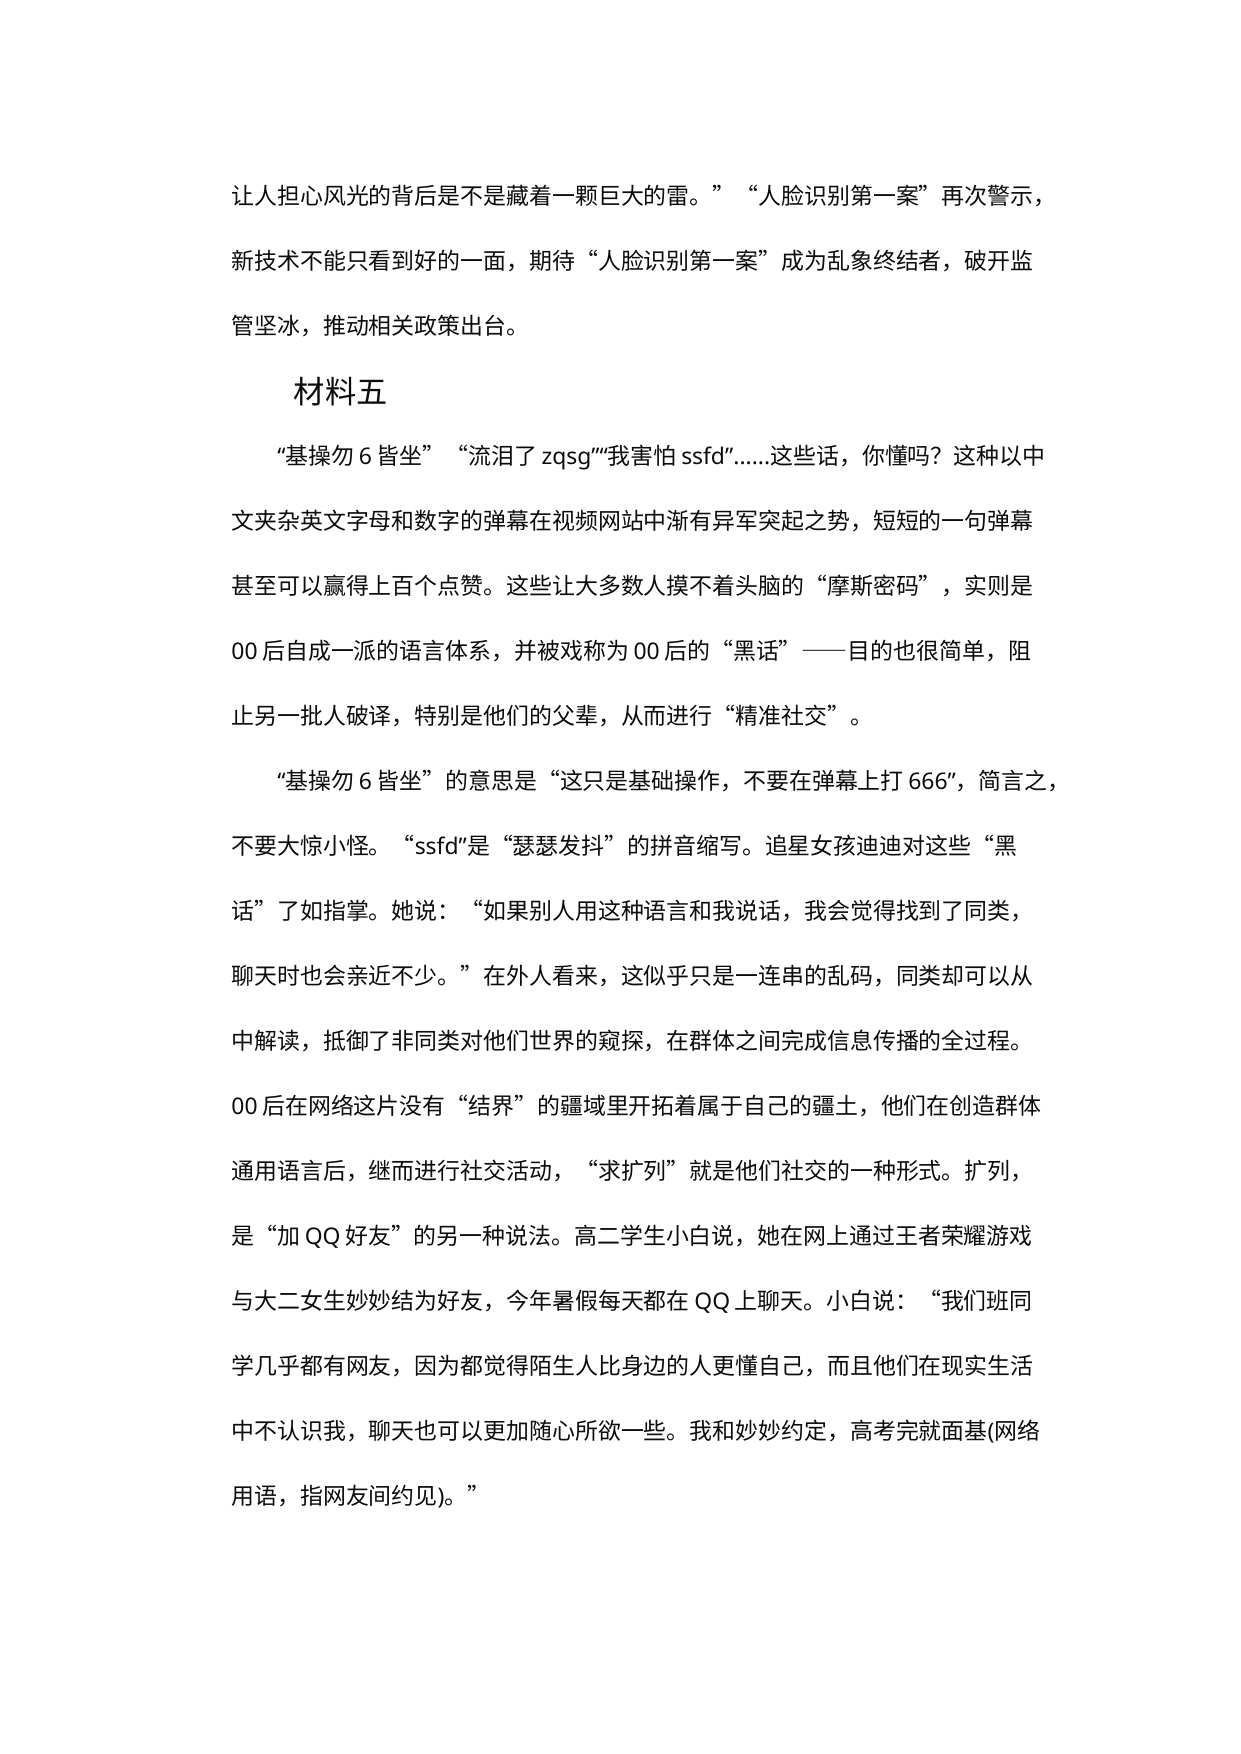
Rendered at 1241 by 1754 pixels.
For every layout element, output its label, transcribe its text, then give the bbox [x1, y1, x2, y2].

text “基操勿6皆坐”“流泪了zqsg”“我害怕ssfd”......这些话，你懂吗？这种以中文夹杂英文字母和数字的弹幕在视频网站中渐有异军突起之势，短短的一句弹幕甚至可以赢得上百个点赞。这些让大多数人摸不着头脑的“摩斯密码”，实则是00后自成一派的语言体系，并被戏称为00后的“黑话”——目的也很简单，阻止另一批人破译，特别是他们的父辈，从而进行“精准社交”。 [231, 422, 1053, 747]
text 材料五 [231, 357, 1053, 422]
text “基操勿6皆坐”的意思是“这只是基础操作，不要在弹幕上打666”，简言之，不要大惊小怪。“ssfd”是“瑟瑟发抖”的拼音缩写。追星女孩迪迪对这些“黑话”了如指掌。她说：“如果别人用这种语言和我说话，我会觉得找到了同类，聊天时也会亲近不少。”在外人看来，这似乎只是一连串的乱码，同类却可以从中解读，抵御了非同类对他们世界的窥探，在群体之间完成信息传播的全过程。00后在网络这片没有“结界”的疆域里开拓着属于自己的疆土，他们在创造群体通用语言后，继而进行社交活动，“求扩列”就是他们社交的一种形式。扩列，是“加QQ好友”的另一种说法。高二学生小白说，她在网上通过王者荣耀游戏与大二女生妙妙结为好友，今年暑假每天都在QQ上聊天。小白说：“我们班同学几乎都有网友，因为都觉得陌生人比身边的人更懂自己，而且他们在现实生活中不认识我，聊天也可以更加随心所欲一些。我和妙妙约定，高考完就面基(网络用语，指网友间约见)。” [231, 747, 1053, 1527]
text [231, 162, 1053, 357]
